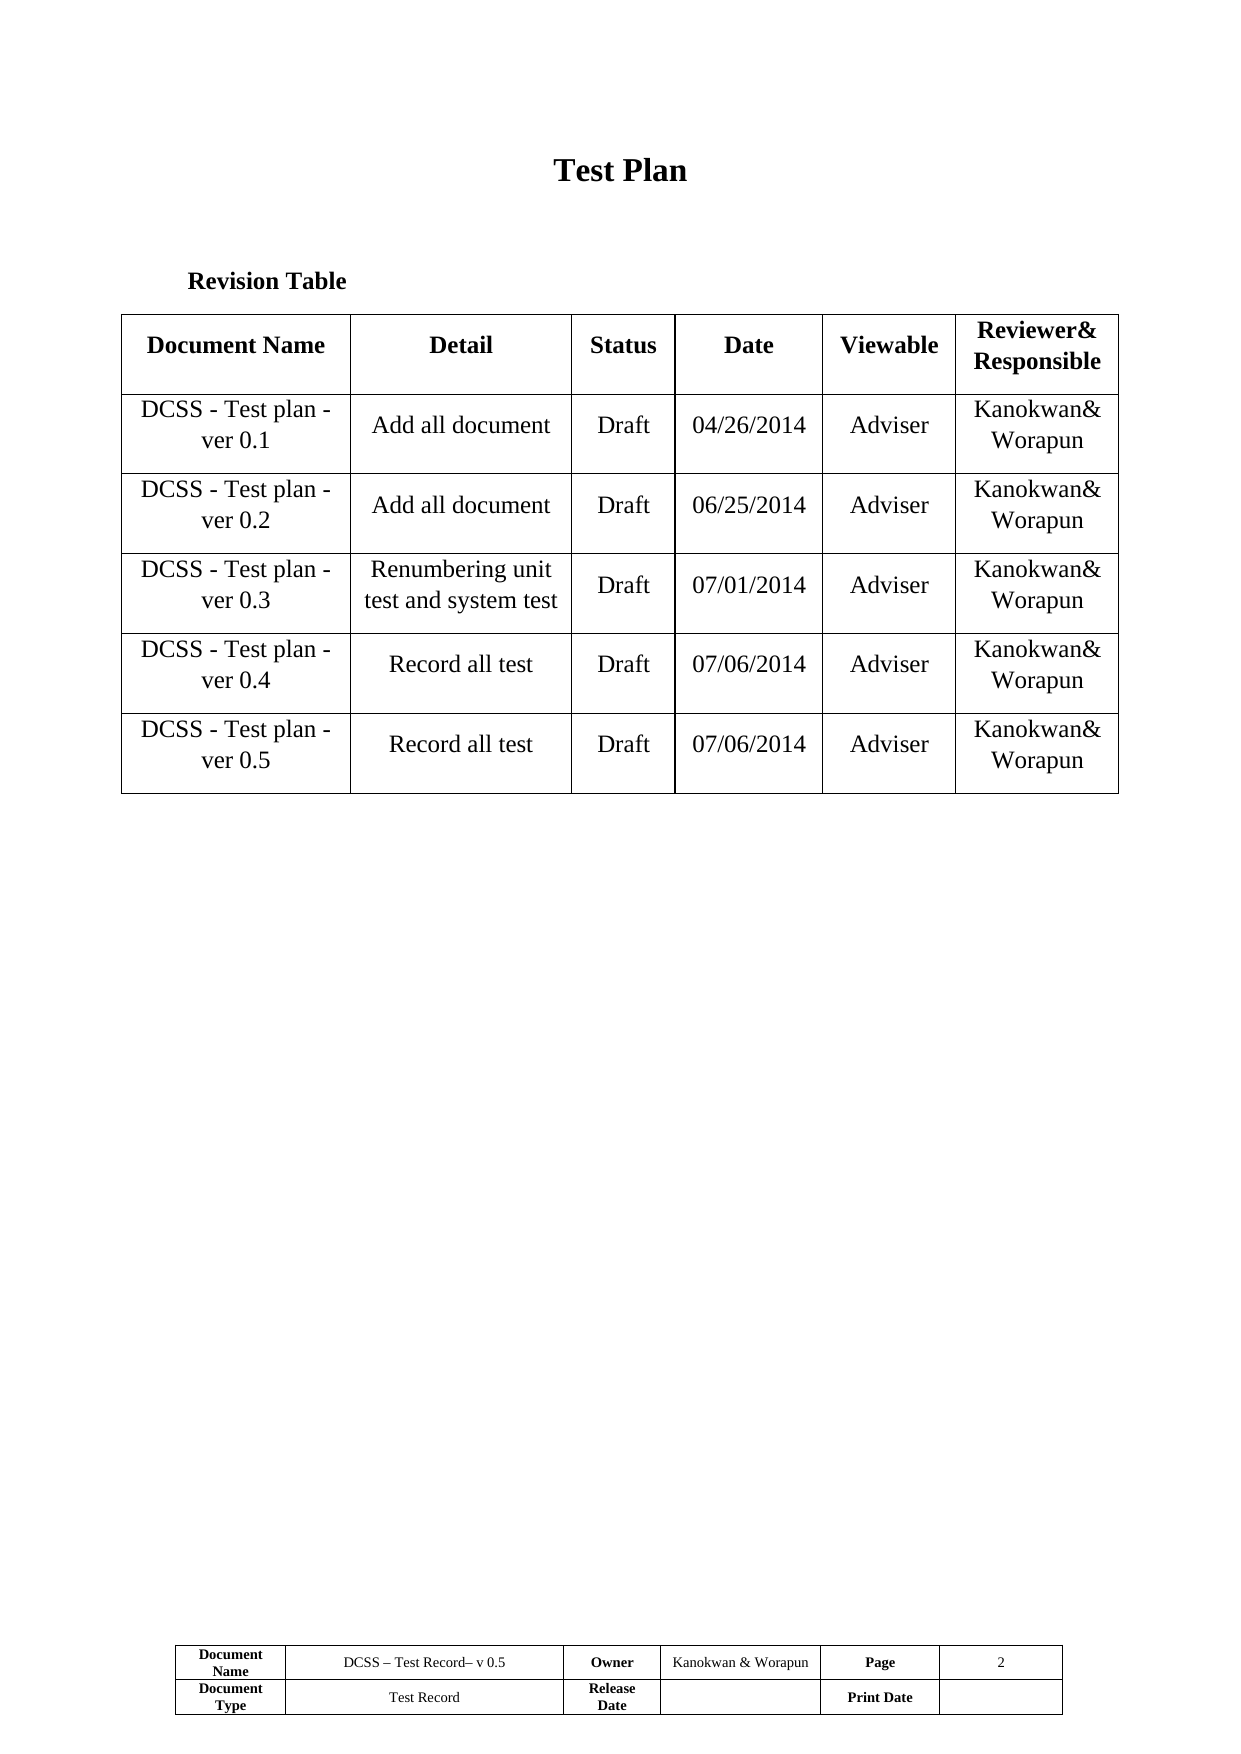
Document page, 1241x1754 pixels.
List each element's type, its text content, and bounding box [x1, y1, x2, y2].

table_cell 04/26/2014 [676, 395, 822, 473]
table_cell Draft [572, 714, 674, 792]
table_header Date [676, 315, 822, 393]
text Revision Table [187, 266, 1053, 295]
table_cell Draft [572, 554, 674, 633]
table_cell Adviser [823, 474, 955, 553]
table_cell Adviser [823, 395, 955, 473]
table_cell Kanokwan&Worapun [956, 634, 1118, 713]
table_cell Add all document [351, 395, 571, 473]
table_cell Add all document [351, 474, 571, 553]
table_cell DCSS - Test plan - ver 0.2 [122, 474, 350, 553]
table_cell DCSS - Test plan - ver 0.4 [122, 634, 350, 713]
table_cell Adviser [823, 554, 955, 633]
table_cell Adviser [823, 634, 955, 713]
table_cell Draft [572, 474, 674, 553]
table_cell Record all test [351, 634, 571, 713]
table_header Document Name [122, 315, 350, 393]
table_header Viewable [823, 315, 955, 393]
table_cell DCSS - Test plan - ver 0.1 [122, 395, 350, 473]
table_header Reviewer& Responsible [956, 315, 1118, 393]
table_cell DCSS - Test plan - ver 0.3 [122, 554, 350, 633]
table_cell Kanokwan&Worapun [956, 714, 1118, 792]
table_cell Kanokwan&Worapun [956, 554, 1118, 633]
table_cell DCSS - Test plan - ver 0.5 [122, 714, 350, 792]
table_cell Record all test [351, 714, 571, 792]
table_cell 06/25/2014 [676, 474, 822, 553]
table_cell Adviser [823, 714, 955, 792]
table_cell Draft [572, 395, 674, 473]
table_cell Draft [572, 634, 674, 713]
table_header Status [572, 315, 674, 393]
text Test Plan [187, 150, 1053, 188]
table_header Detail [351, 315, 571, 393]
table_cell 07/06/2014 [676, 714, 822, 792]
table_cell 07/06/2014 [676, 634, 822, 713]
table_cell Kanokwan&Worapun [956, 395, 1118, 473]
table_cell Kanokwan&Worapun [956, 474, 1118, 553]
table_cell 07/01/2014 [676, 554, 822, 633]
table_cell Renumbering unit test and system test [351, 554, 571, 633]
